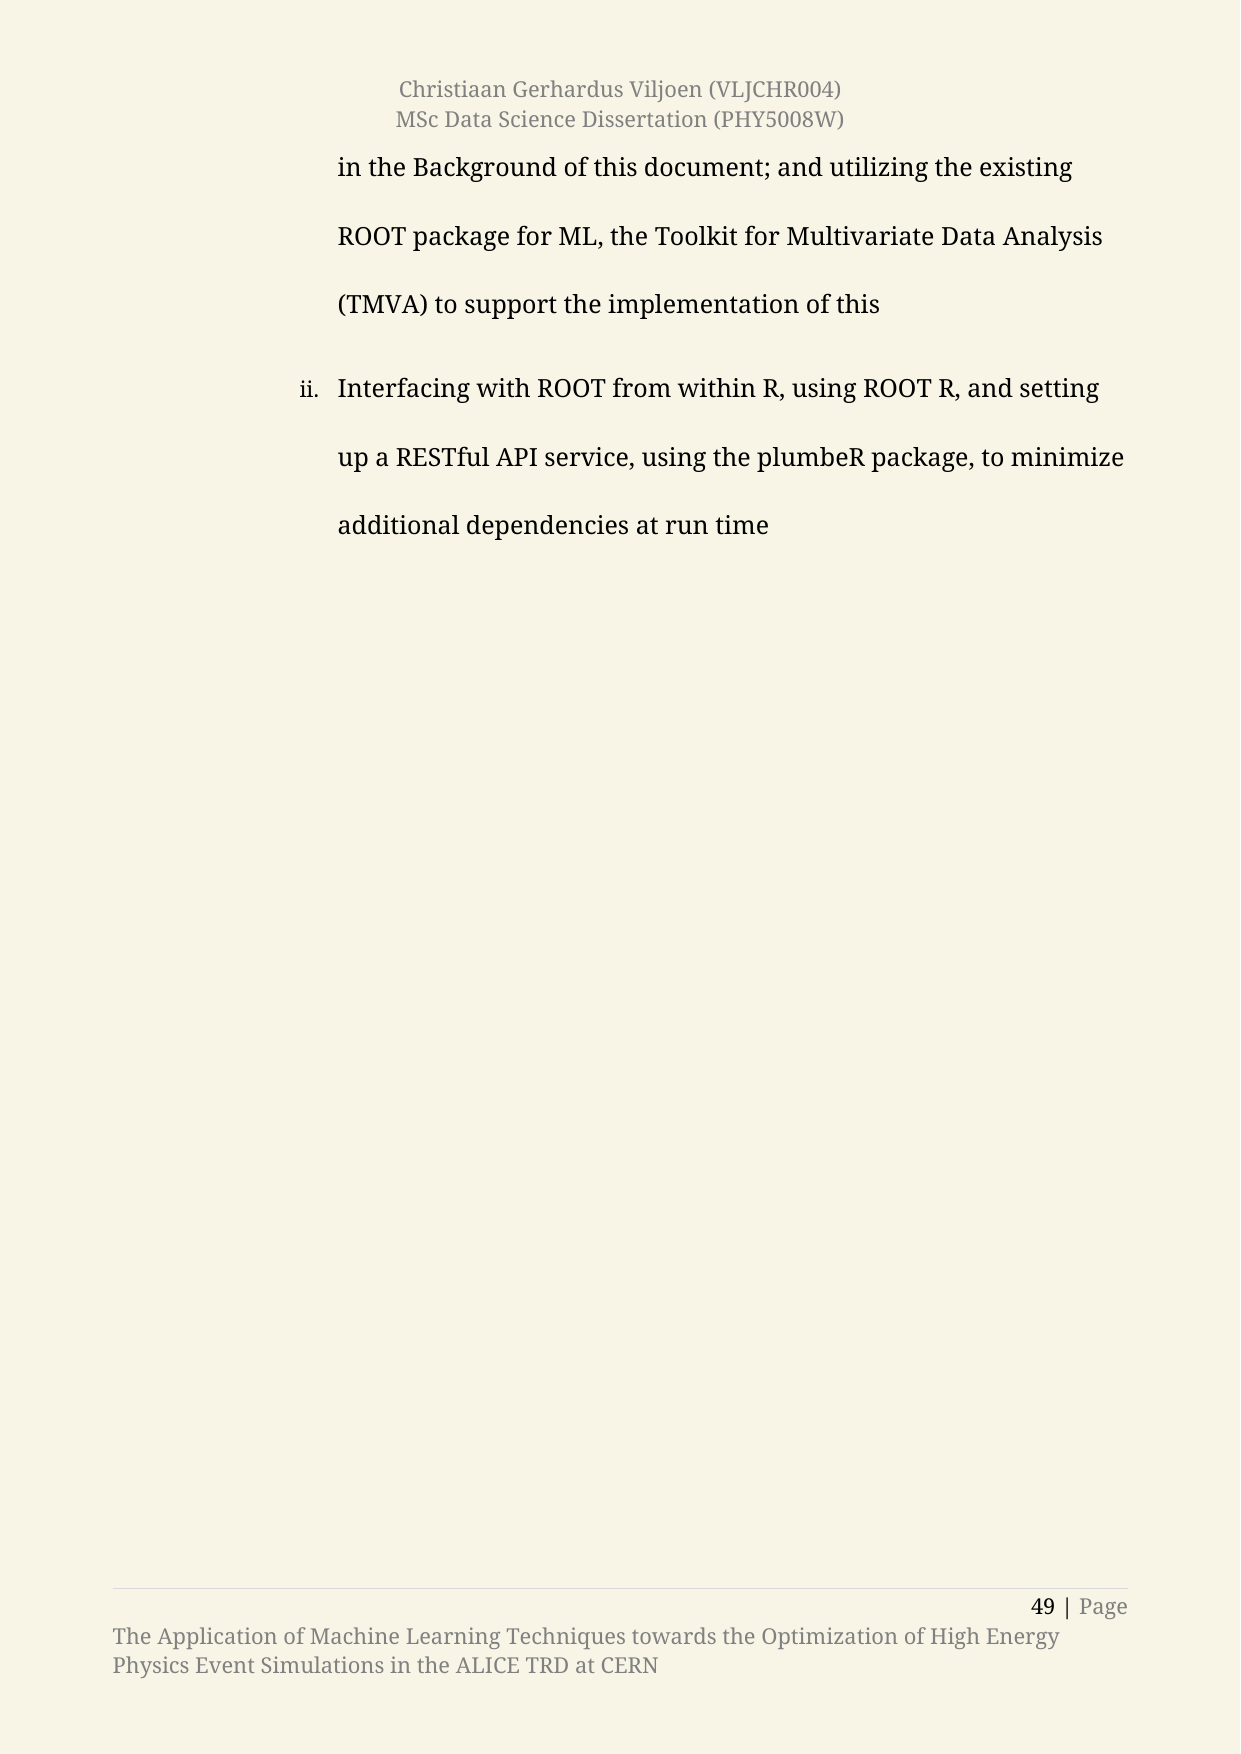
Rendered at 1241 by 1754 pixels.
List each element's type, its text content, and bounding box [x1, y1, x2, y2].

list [319, 150, 1128, 320]
list Interfacing with ROOT from within R, using ROOT R, and setting up a RESTful API service, using the plumbeR package, to minimize additional dependencies at run time [319, 371, 1128, 541]
